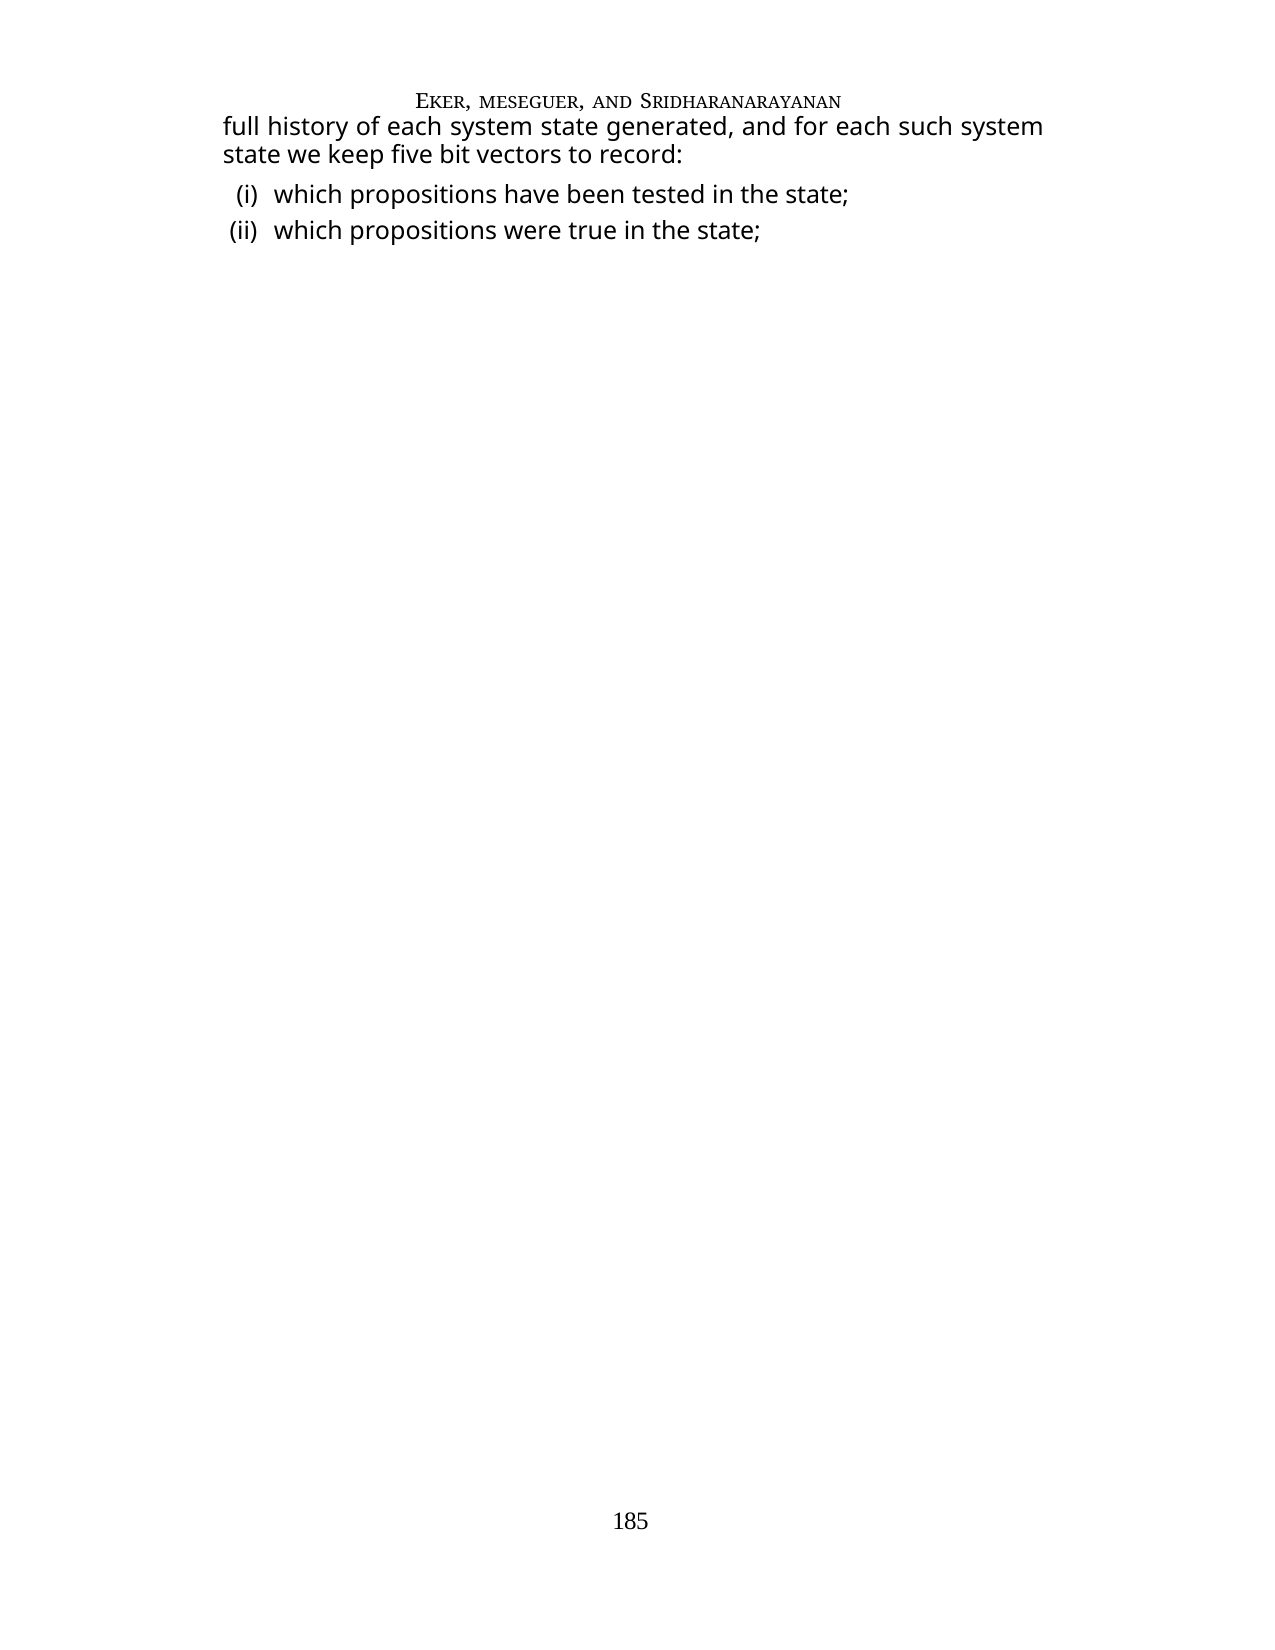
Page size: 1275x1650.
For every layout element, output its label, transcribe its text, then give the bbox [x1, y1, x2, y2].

list which propositions were true in the state; [229, 213, 1096, 247]
list which propositions have been tested in the state; [236, 176, 1096, 210]
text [223, 112, 1045, 170]
